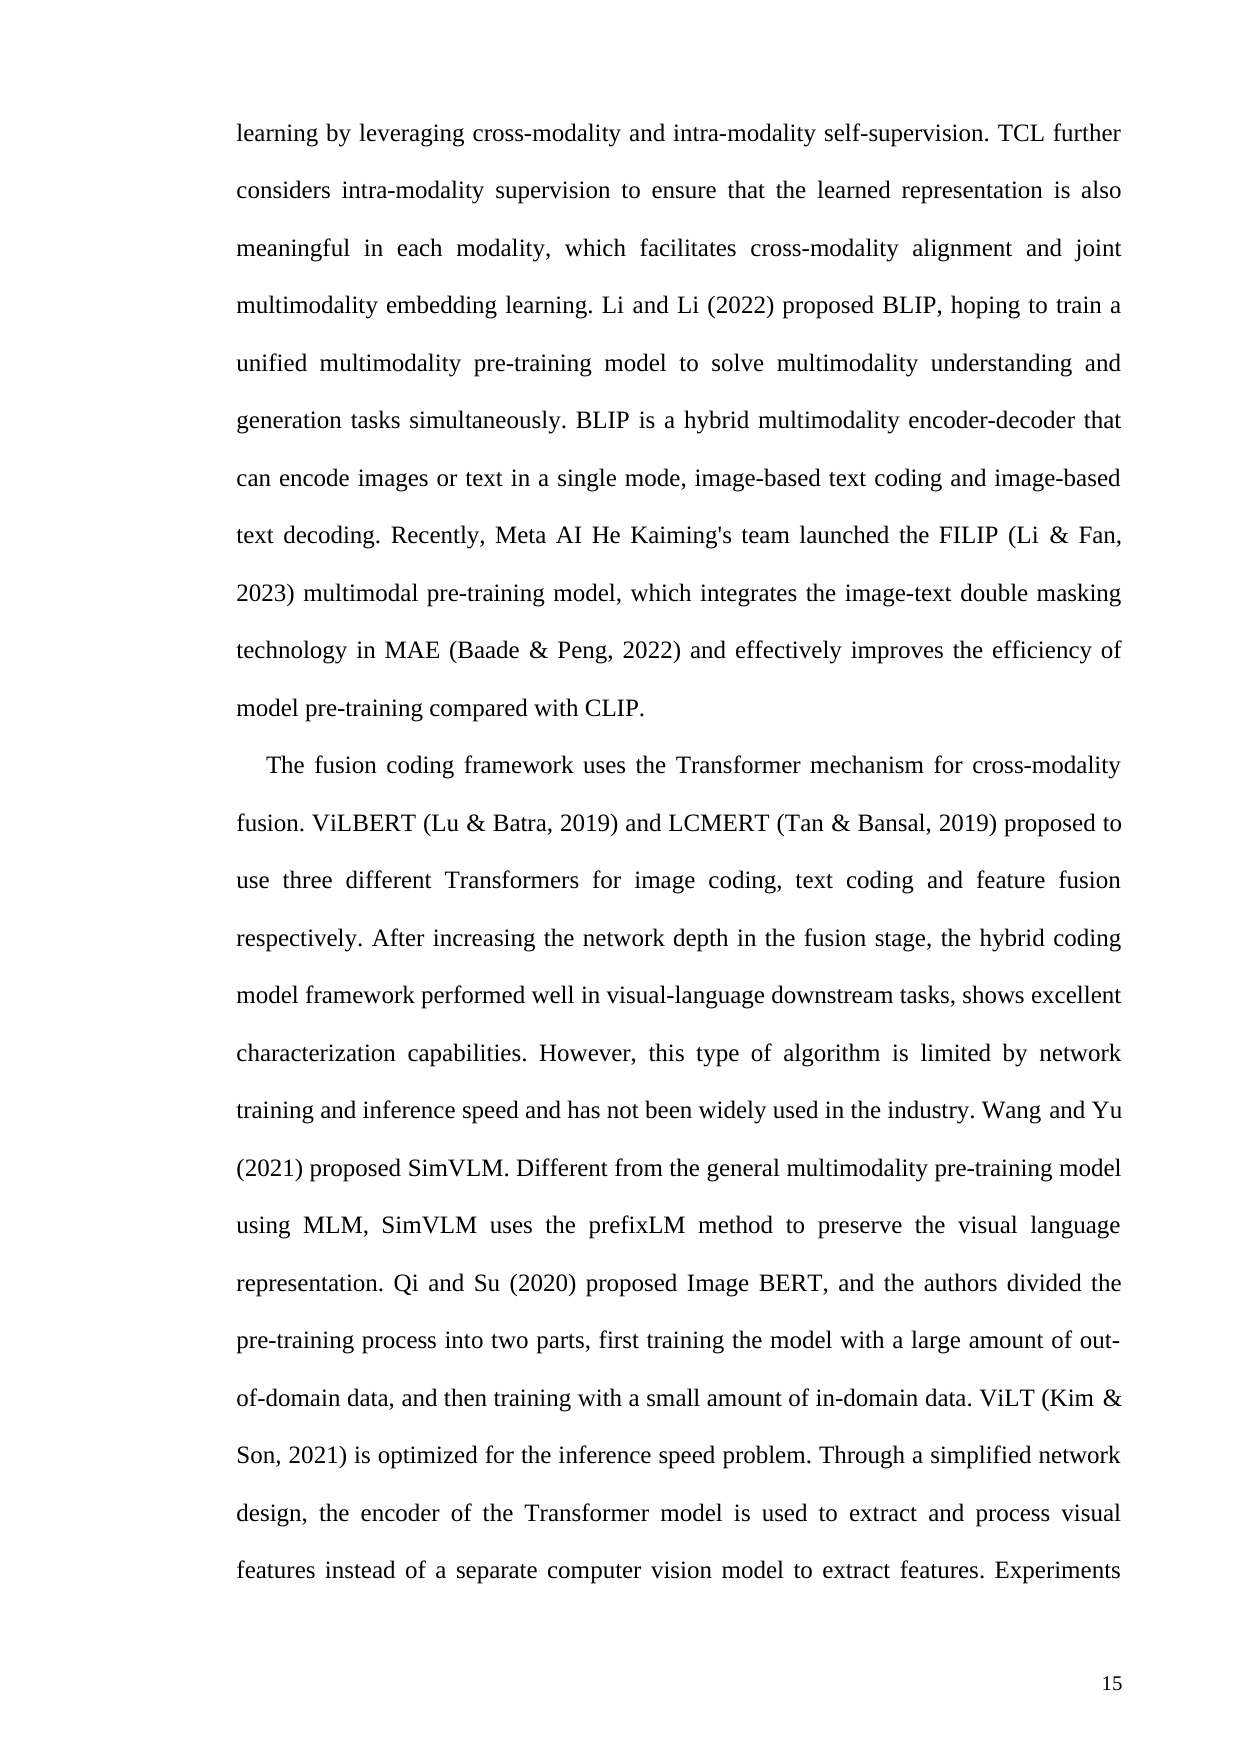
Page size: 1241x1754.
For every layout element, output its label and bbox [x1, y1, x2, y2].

text [236, 118, 1122, 722]
text [236, 751, 1122, 1584]
